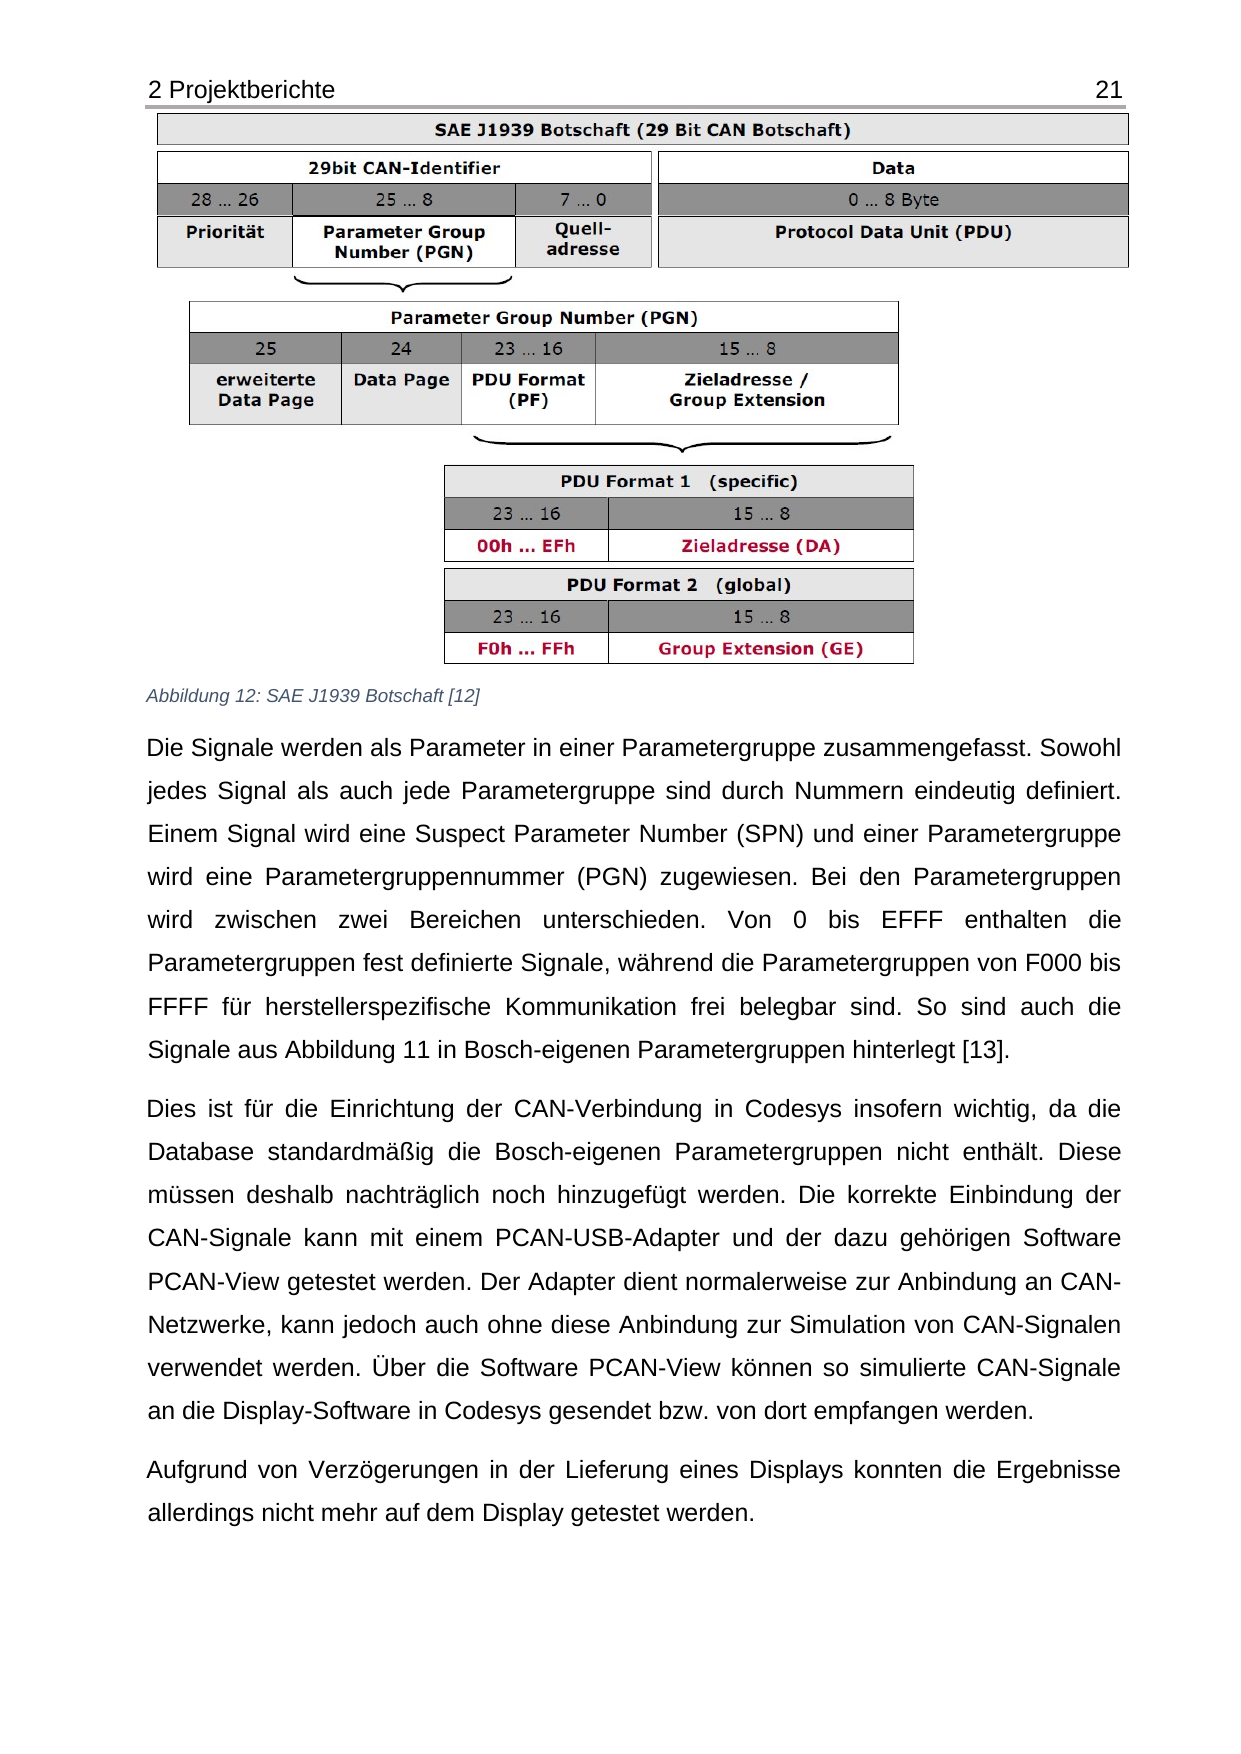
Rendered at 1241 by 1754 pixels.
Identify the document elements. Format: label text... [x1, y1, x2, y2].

text Aufgrund von Verzögerungen in der Lieferung eines Displays konnten die Ergebnisse allerdings nicht mehr auf dem Display getestet werden. [146, 1455, 1123, 1527]
text Abbildung 12: SAE J1939 Botschaft [12] [146, 685, 1130, 706]
text Die Signale werden als Parameter in einer Parametergruppe zusammengefasst. Sowohl jedes Signal als auch jede Parametergruppe sind durch Nummern eindeutig definiert. Einem Signal wird eine Suspect Parameter Number (SPN) und einer Parametergruppe wird eine Parametergruppennummer (PGN) zugewiesen. Bei den Parametergruppen wird zwischen zwei Bereichen unterschieden. Von 0 bis EFFF enthalten die Parametergruppen fest definierte Signale, während die Parametergruppen von F000 bis FFFF für herstellerspezifische Kommunikation frei belegbar sind. So sind auch die Signale aus Abbildung 11 in Bosch-eigenen Parametergruppen hinterlegt [13]. [146, 733, 1123, 1063]
text Dies ist für die Einrichtung der CAN-Verbindung in Codesys insofern wichtig, da die Database standardmäßig die Bosch-eigenen Parametergruppen nicht enthält. Diese müssen deshalb nachträglich noch hinzugefügt werden. Die korrekte Einbindung der CAN-Signale kann mit einem PCAN-USB-Adapter und der dazu gehörigen Software PCAN-View getestet werden. Der Adapter dient normalerweise zur Anbindung an CAN-Netzwerke, kann jedoch auch ohne diese Anbindung zur Simulation von CAN-Signalen verwendet werden. Über die Software PCAN-View können so simulierte CAN-Signale an die Display-Software in Codesys gesendet bzw. von dort empfangen werden. [146, 1094, 1123, 1425]
picture [155, 111, 1130, 666]
